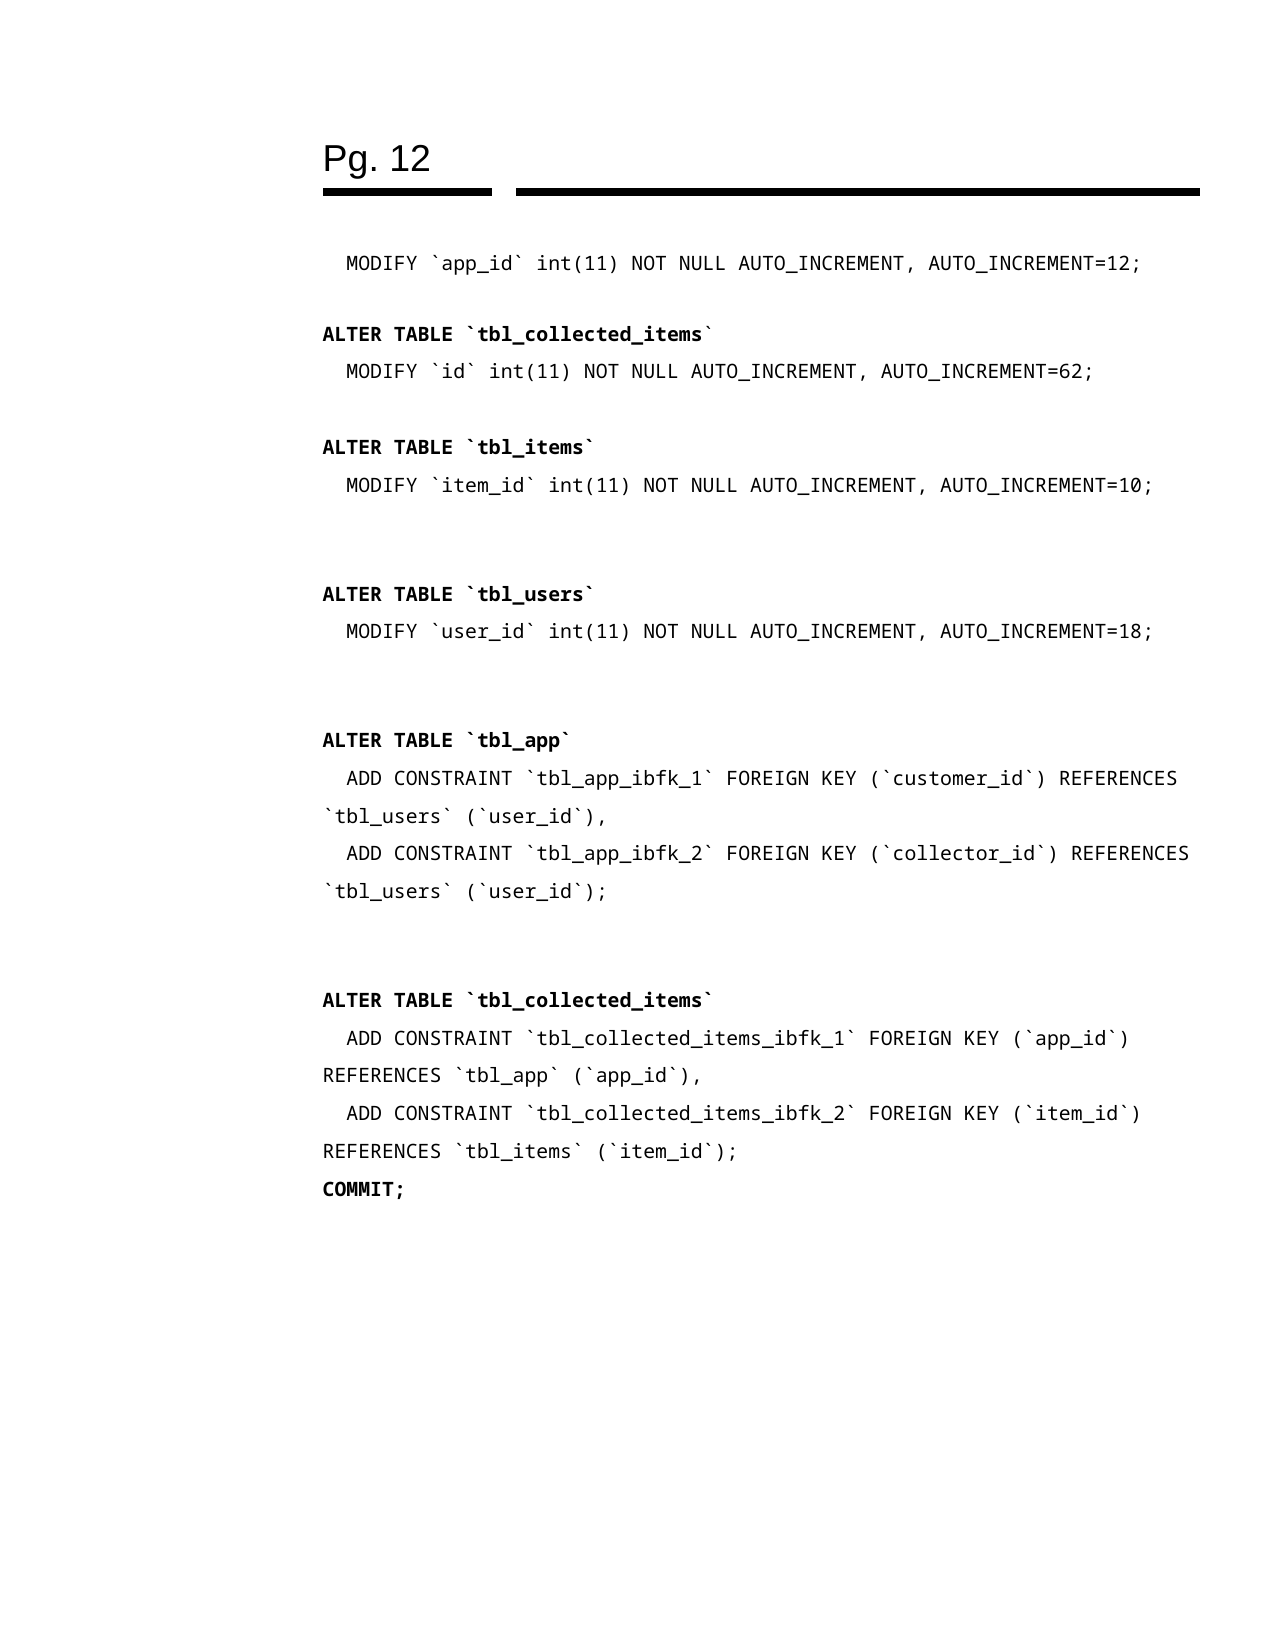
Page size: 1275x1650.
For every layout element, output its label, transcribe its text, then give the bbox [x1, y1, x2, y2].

text ALTER TABLE `tbl_items` [322, 433, 1200, 460]
text ADD CONSTRAINT `tbl_app_ibfk_2` FOREIGN KEY (`collector_id`) REFERENCES `tbl_users` (`user_id`); [322, 839, 1200, 904]
text ADD CONSTRAINT `tbl_app_ibfk_1` FOREIGN KEY (`customer_id`) REFERENCES `tbl_users` (`user_id`), [322, 764, 1200, 829]
text ADD CONSTRAINT `tbl_collected_items_ibfk_2` FOREIGN KEY (`item_id`) REFERENCES `tbl_items` (`item_id`); [322, 1099, 1200, 1164]
text MODIFY `id` int(11) NOT NULL AUTO_INCREMENT, AUTO_INCREMENT=62; [322, 358, 1200, 385]
text MODIFY `user_id` int(11) NOT NULL AUTO_INCREMENT, AUTO_INCREMENT=18; [322, 617, 1200, 644]
text ALTER TABLE `tbl_collected_items` [322, 320, 1200, 347]
text MODIFY `item_id` int(11) NOT NULL AUTO_INCREMENT, AUTO_INCREMENT=10; [322, 471, 1200, 498]
text ALTER TABLE `tbl_collected_items` [322, 986, 1200, 1013]
text COMMIT; [322, 1175, 1200, 1202]
text MODIFY `app_id` int(11) NOT NULL AUTO_INCREMENT, AUTO_INCREMENT=12; [322, 249, 1200, 276]
text ADD CONSTRAINT `tbl_collected_items_ibfk_1` FOREIGN KEY (`app_id`) REFERENCES `tbl_app` (`app_id`), [322, 1024, 1200, 1089]
text ALTER TABLE `tbl_users` [322, 580, 1200, 607]
text ALTER TABLE `tbl_app` [322, 726, 1200, 753]
